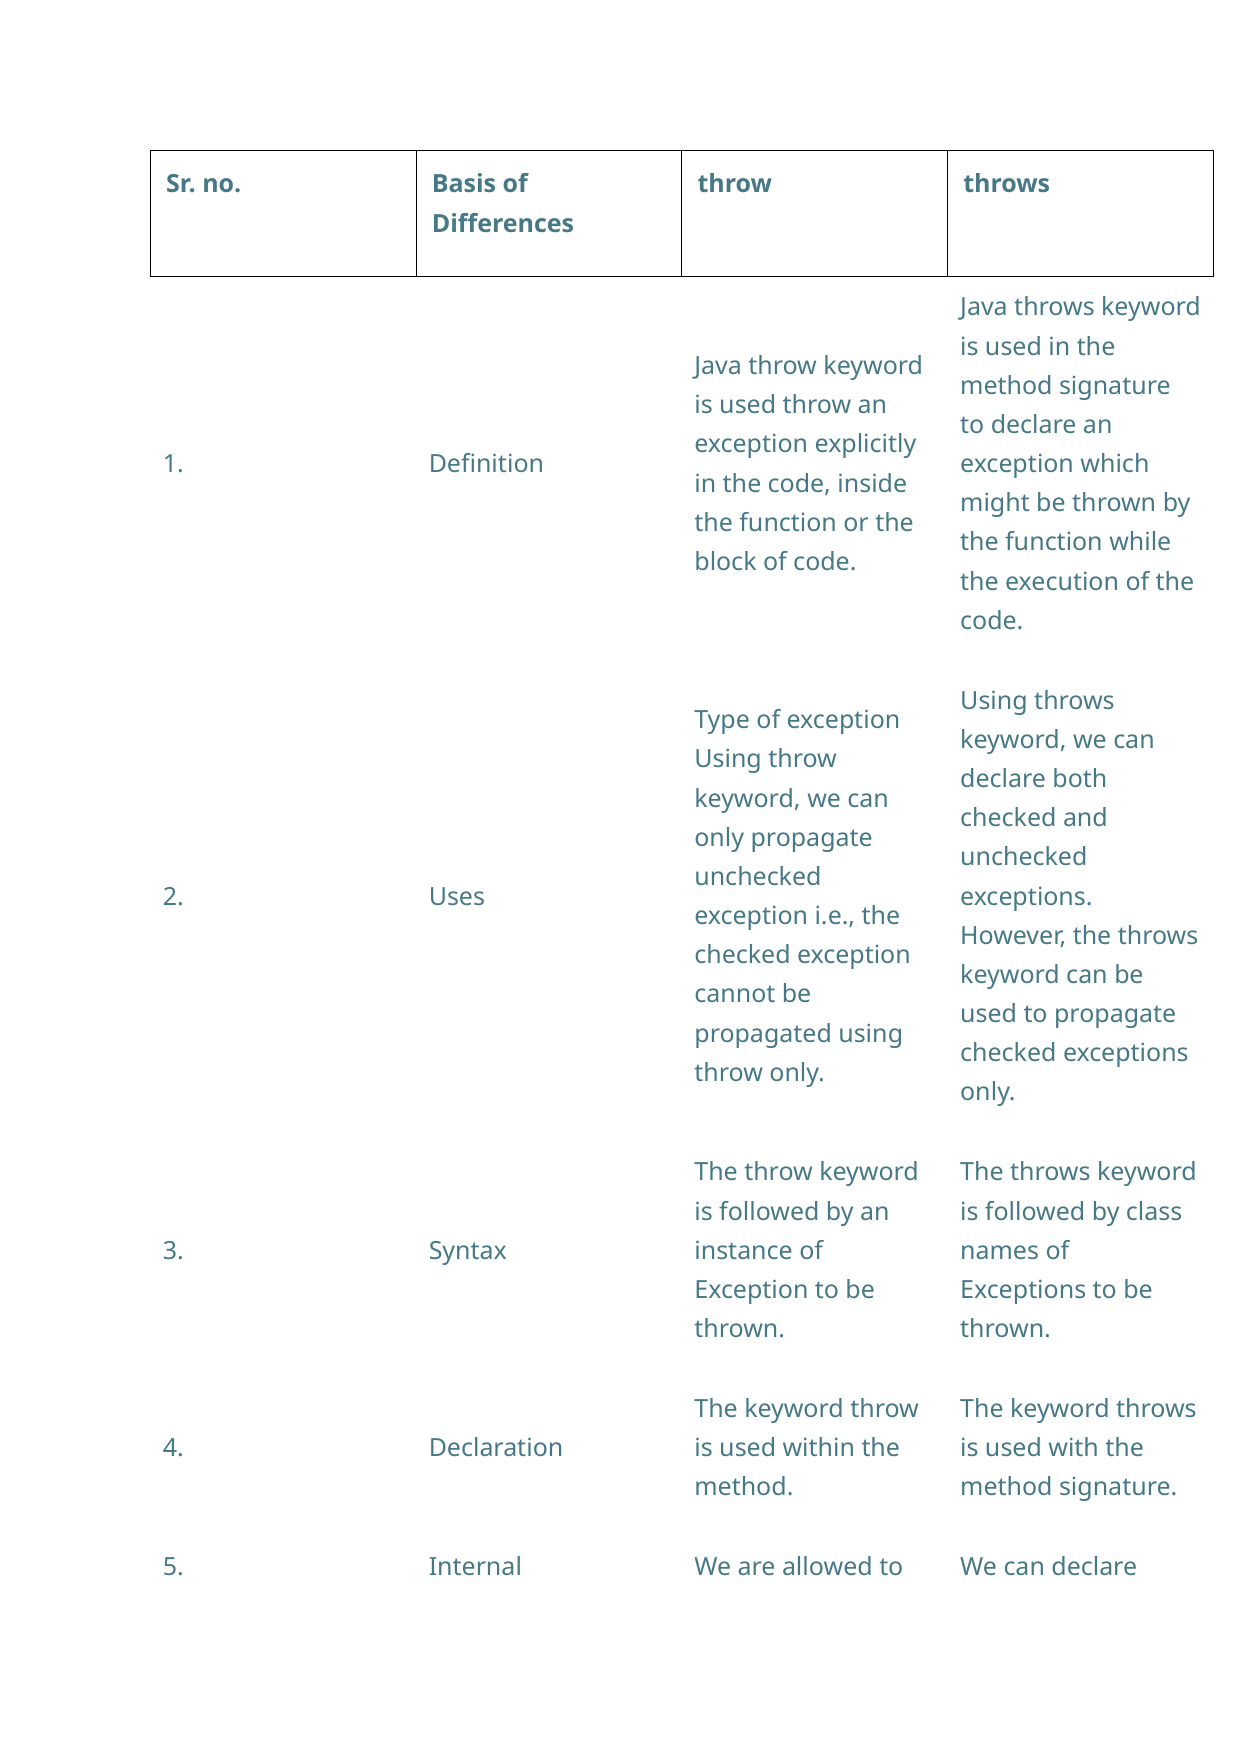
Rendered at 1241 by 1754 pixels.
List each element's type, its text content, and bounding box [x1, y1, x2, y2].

table_cell Declaration [416, 1378, 682, 1536]
table_cell The throws keyword is followed by class names of Exceptions to be thrown. [948, 1141, 1213, 1378]
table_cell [948, 1536, 1213, 1596]
table_cell Syntax [416, 1141, 682, 1378]
table_cell 5. [150, 1536, 416, 1596]
table_cell The keyword throws is used with the method signature. [948, 1378, 1213, 1536]
table_header Basis of Differences [417, 151, 681, 276]
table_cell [416, 1536, 682, 1596]
table_header throw [682, 151, 947, 276]
table_header throws [948, 151, 1213, 276]
table_cell Java throw keyword is used throw an exception explicitly in the code, inside the function or the block of code. [682, 277, 947, 670]
table_cell The throw keyword is followed by an instance of Exception to be thrown. [682, 1141, 947, 1378]
table_cell Using throws keyword, we can declare both checked and unchecked exceptions. However, the throws keyword can be used to propagate checked exceptions only. [948, 670, 1213, 1141]
table_header Sr. no. [151, 151, 416, 276]
table_cell 4. [150, 1378, 416, 1536]
table_cell 3. [150, 1141, 416, 1378]
table_cell The keyword throw is used within the method. [682, 1378, 947, 1536]
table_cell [682, 1536, 947, 1596]
table_cell Type of exception Using throw keyword, we can only propagate unchecked exception i.e., the checked exception cannot be propagated using throw only. [682, 670, 947, 1141]
table_cell 2. [150, 670, 416, 1141]
table_cell 1. [150, 277, 416, 670]
table_cell Java throws keyword is used in the method signature to declare an exception which might be thrown by the function while the execution of the code. [948, 277, 1213, 670]
table_cell Uses [416, 670, 682, 1141]
table_cell Definition [416, 277, 682, 670]
